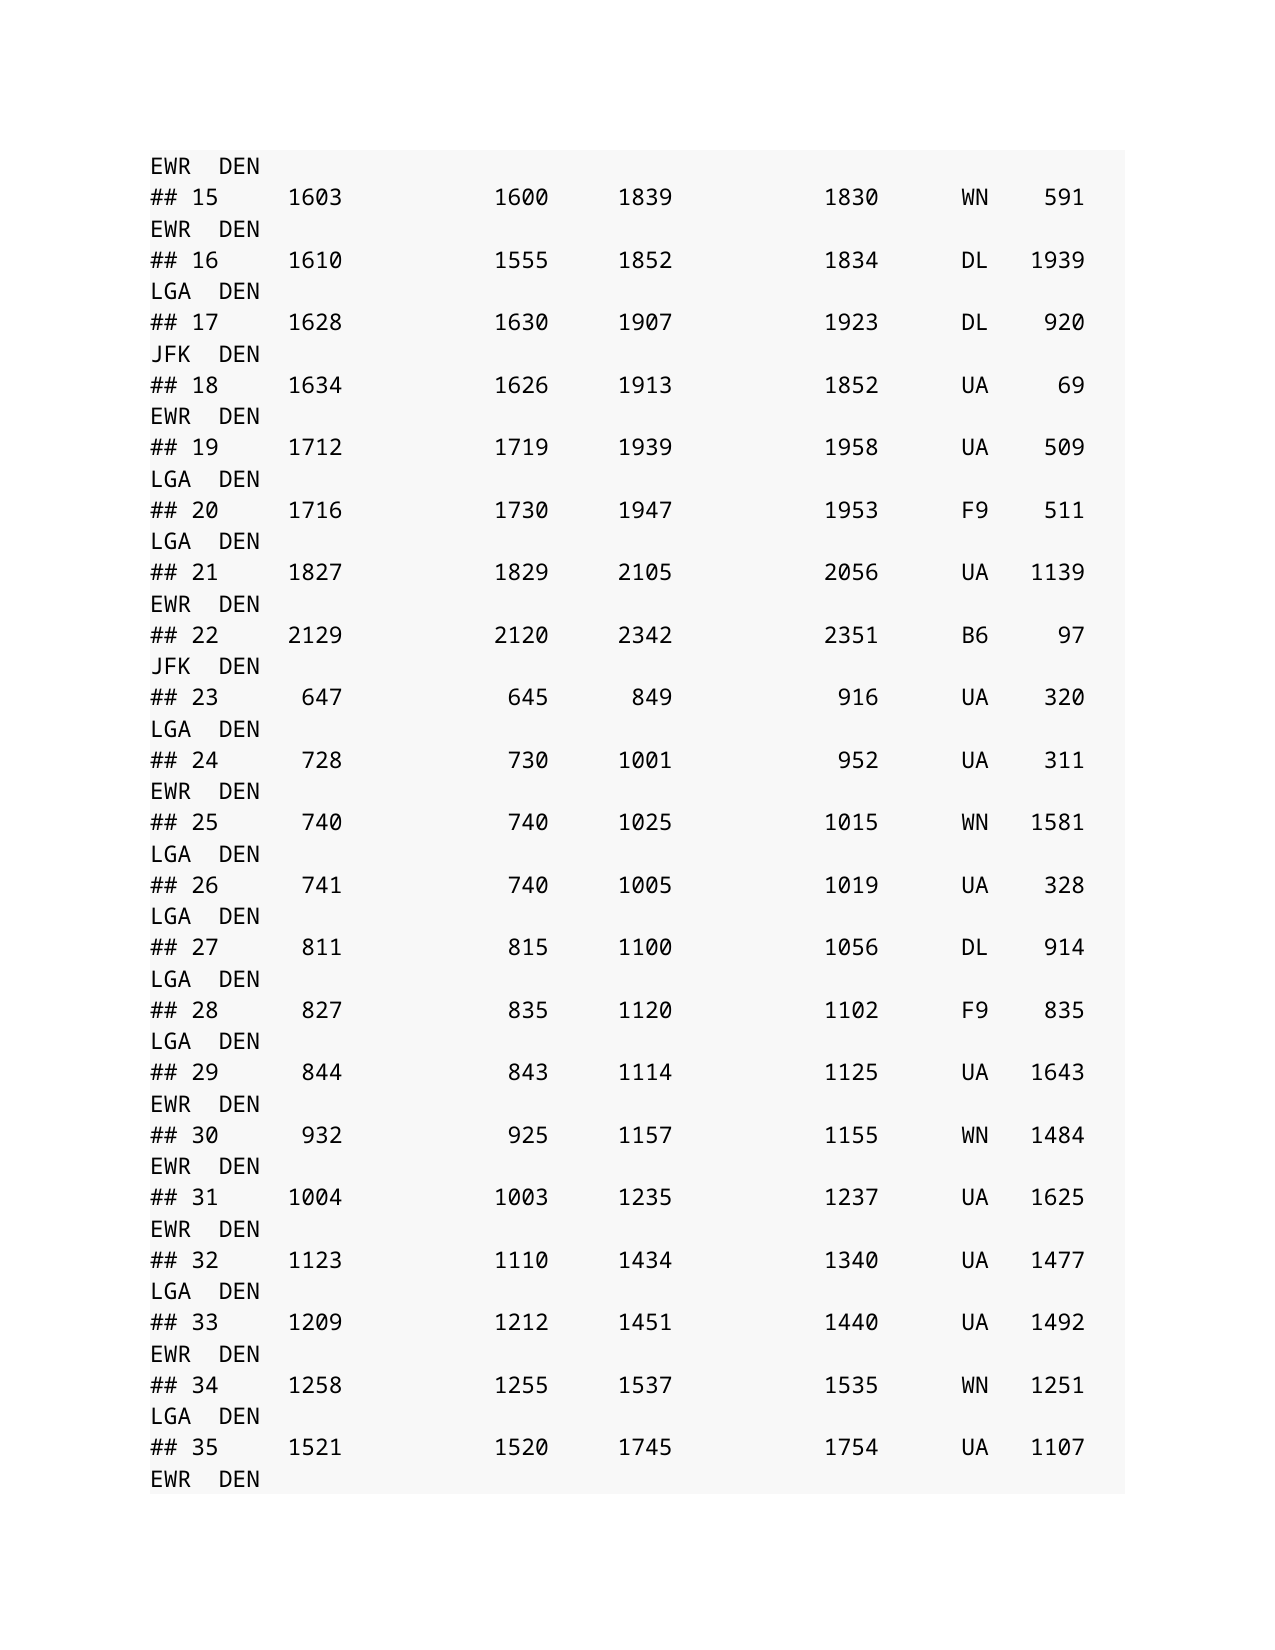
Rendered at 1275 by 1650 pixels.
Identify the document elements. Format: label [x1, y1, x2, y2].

text [150, 150, 1125, 1494]
